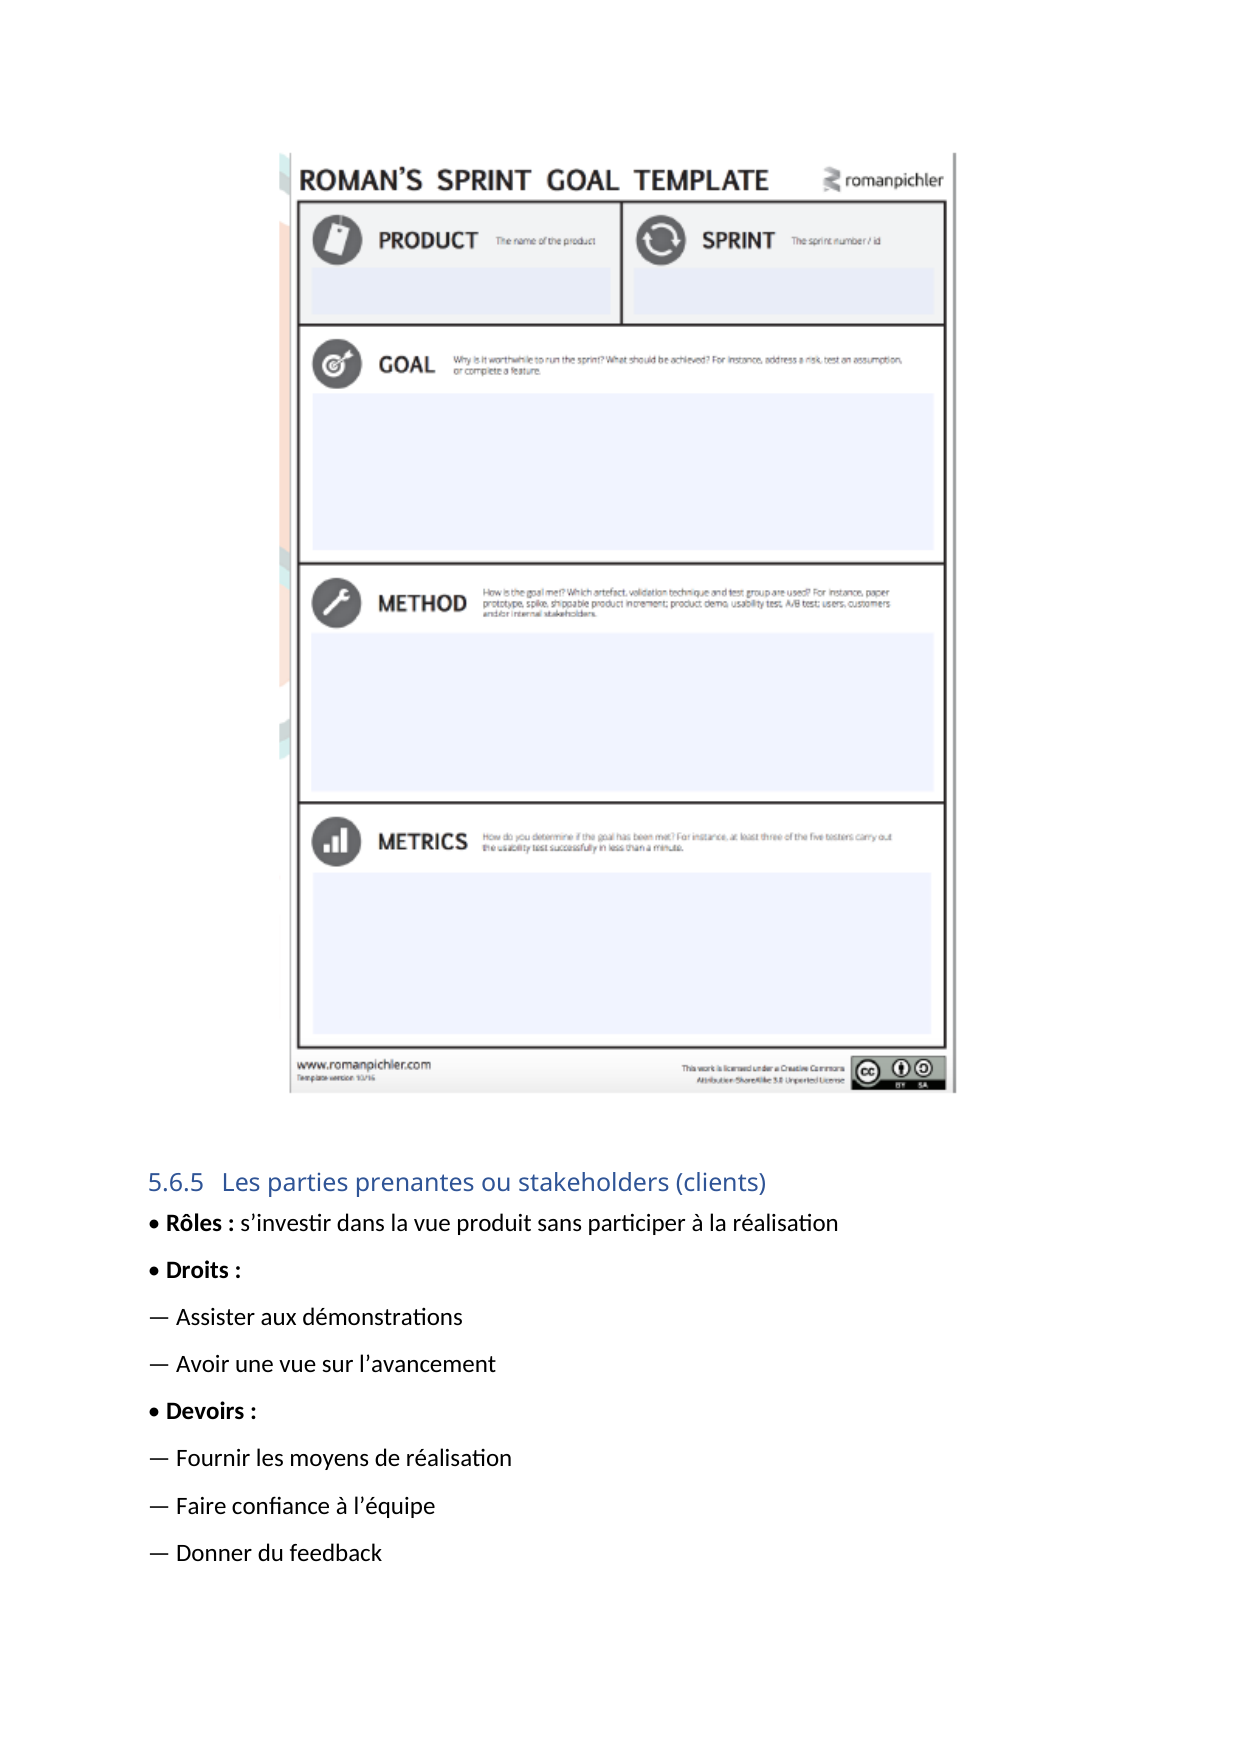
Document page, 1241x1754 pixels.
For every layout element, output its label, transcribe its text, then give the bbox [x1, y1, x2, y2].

text • Devoirs : [148, 1395, 1093, 1426]
text — Faire confiance à l’équipe [148, 1490, 1093, 1520]
text • Rôles : s’investir dans la vue produit sans participer à la réalisation [148, 1207, 1093, 1237]
text • Droits : [148, 1254, 1093, 1284]
text — Assister aux démonstrations [148, 1301, 1093, 1332]
subtitle Les parties prenantes ou stakeholders (clients) [148, 1164, 1093, 1198]
picture [279, 147, 961, 1101]
text — Avoir une vue sur l’avancement [148, 1348, 1093, 1379]
text — Fournir les moyens de réalisation [148, 1443, 1093, 1473]
text — Donner du feedback [148, 1537, 1093, 1567]
